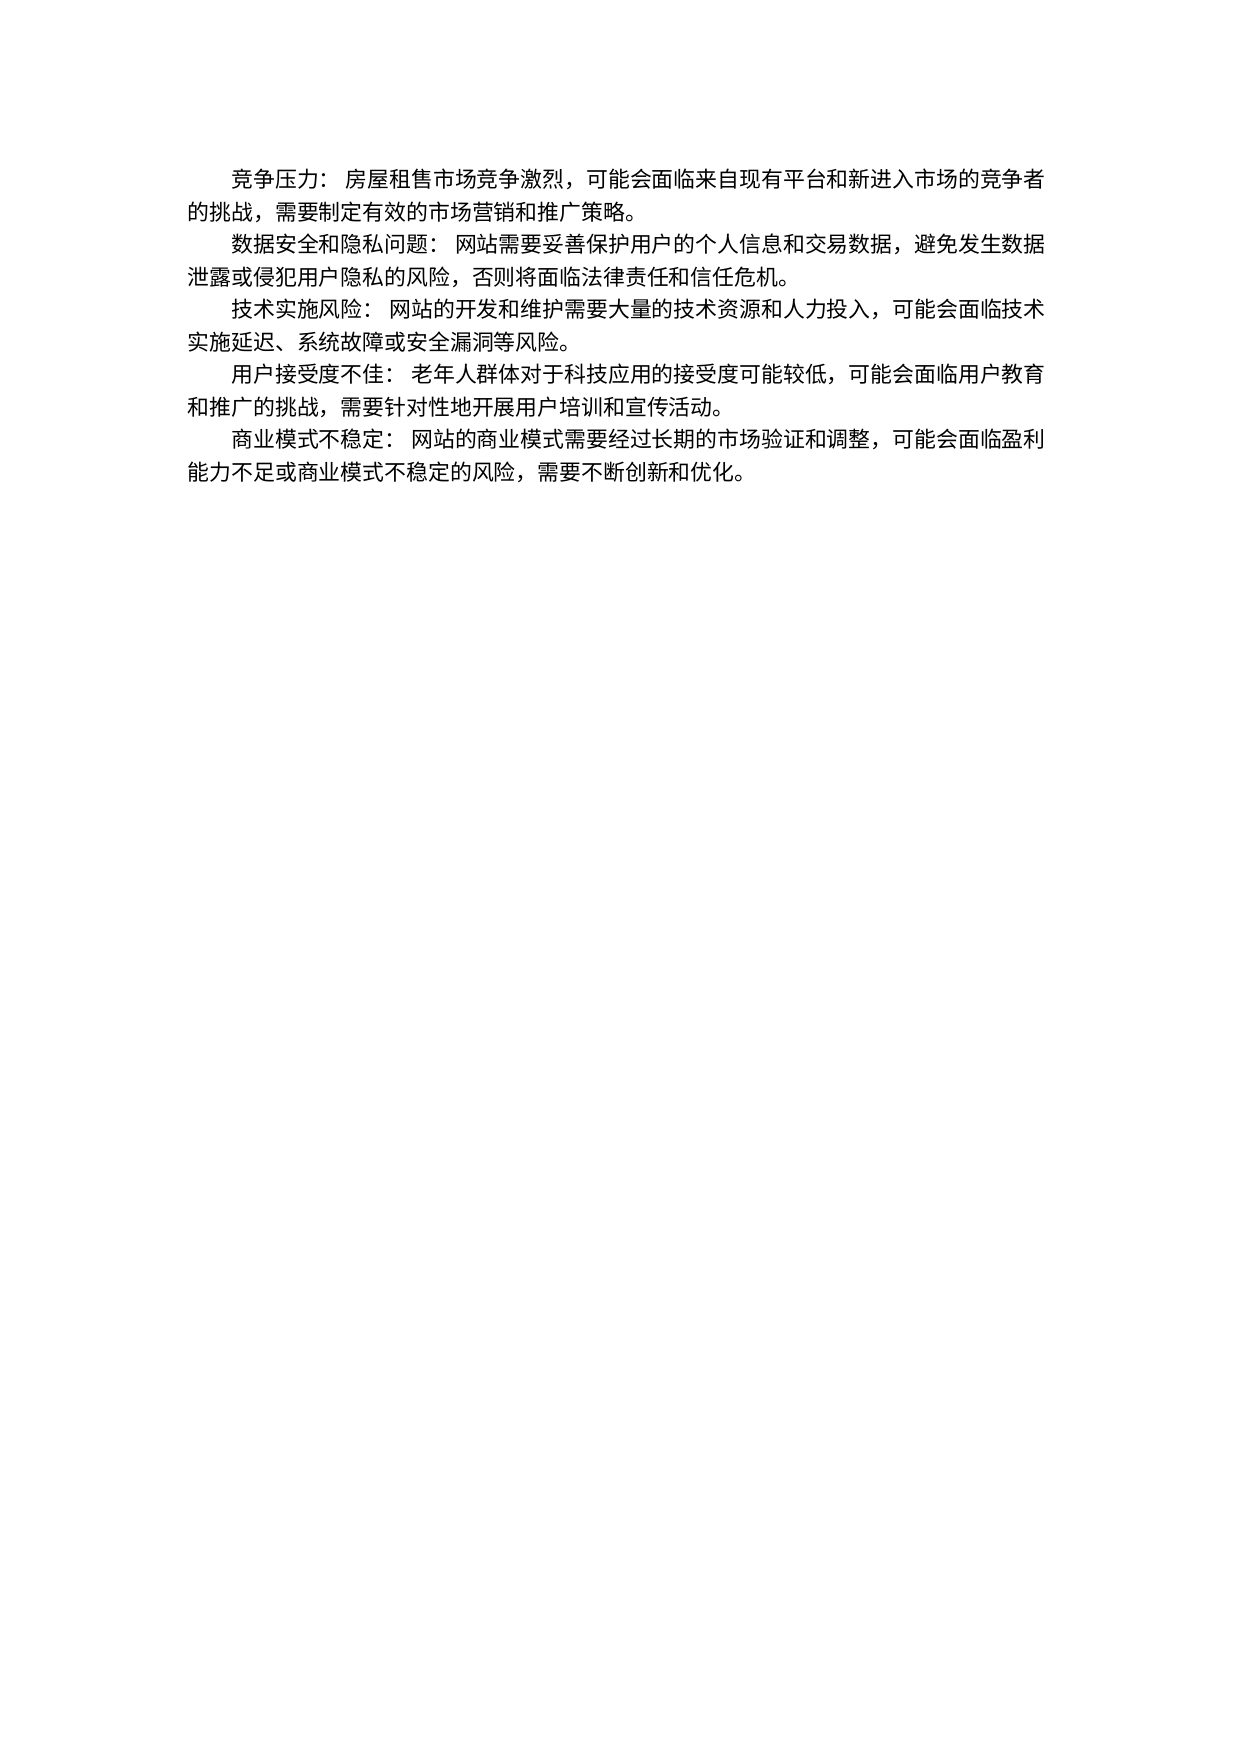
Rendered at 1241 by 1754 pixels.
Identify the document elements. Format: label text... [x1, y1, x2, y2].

text 数据安全和隐私问题： 网站需要妥善保护用户的个人信息和交易数据，避免发生数据泄露或侵犯用户隐私的风险，否则将面临法律责任和信任危机。 [187, 227, 1053, 292]
text 竞争压力： 房屋租售市场竞争激烈，可能会面临来自现有平台和新进入市场的竞争者的挑战，需要制定有效的市场营销和推广策略。 [187, 162, 1053, 227]
text 技术实施风险： 网站的开发和维护需要大量的技术资源和人力投入，可能会面临技术实施延迟、系统故障或安全漏洞等风险。 [187, 292, 1053, 357]
text 用户接受度不佳： 老年人群体对于科技应用的接受度可能较低，可能会面临用户教育和推广的挑战，需要针对性地开展用户培训和宣传活动。 [187, 357, 1053, 422]
text 商业模式不稳定： 网站的商业模式需要经过长期的市场验证和调整，可能会面临盈利能力不足或商业模式不稳定的风险，需要不断创新和优化。 [187, 422, 1053, 487]
